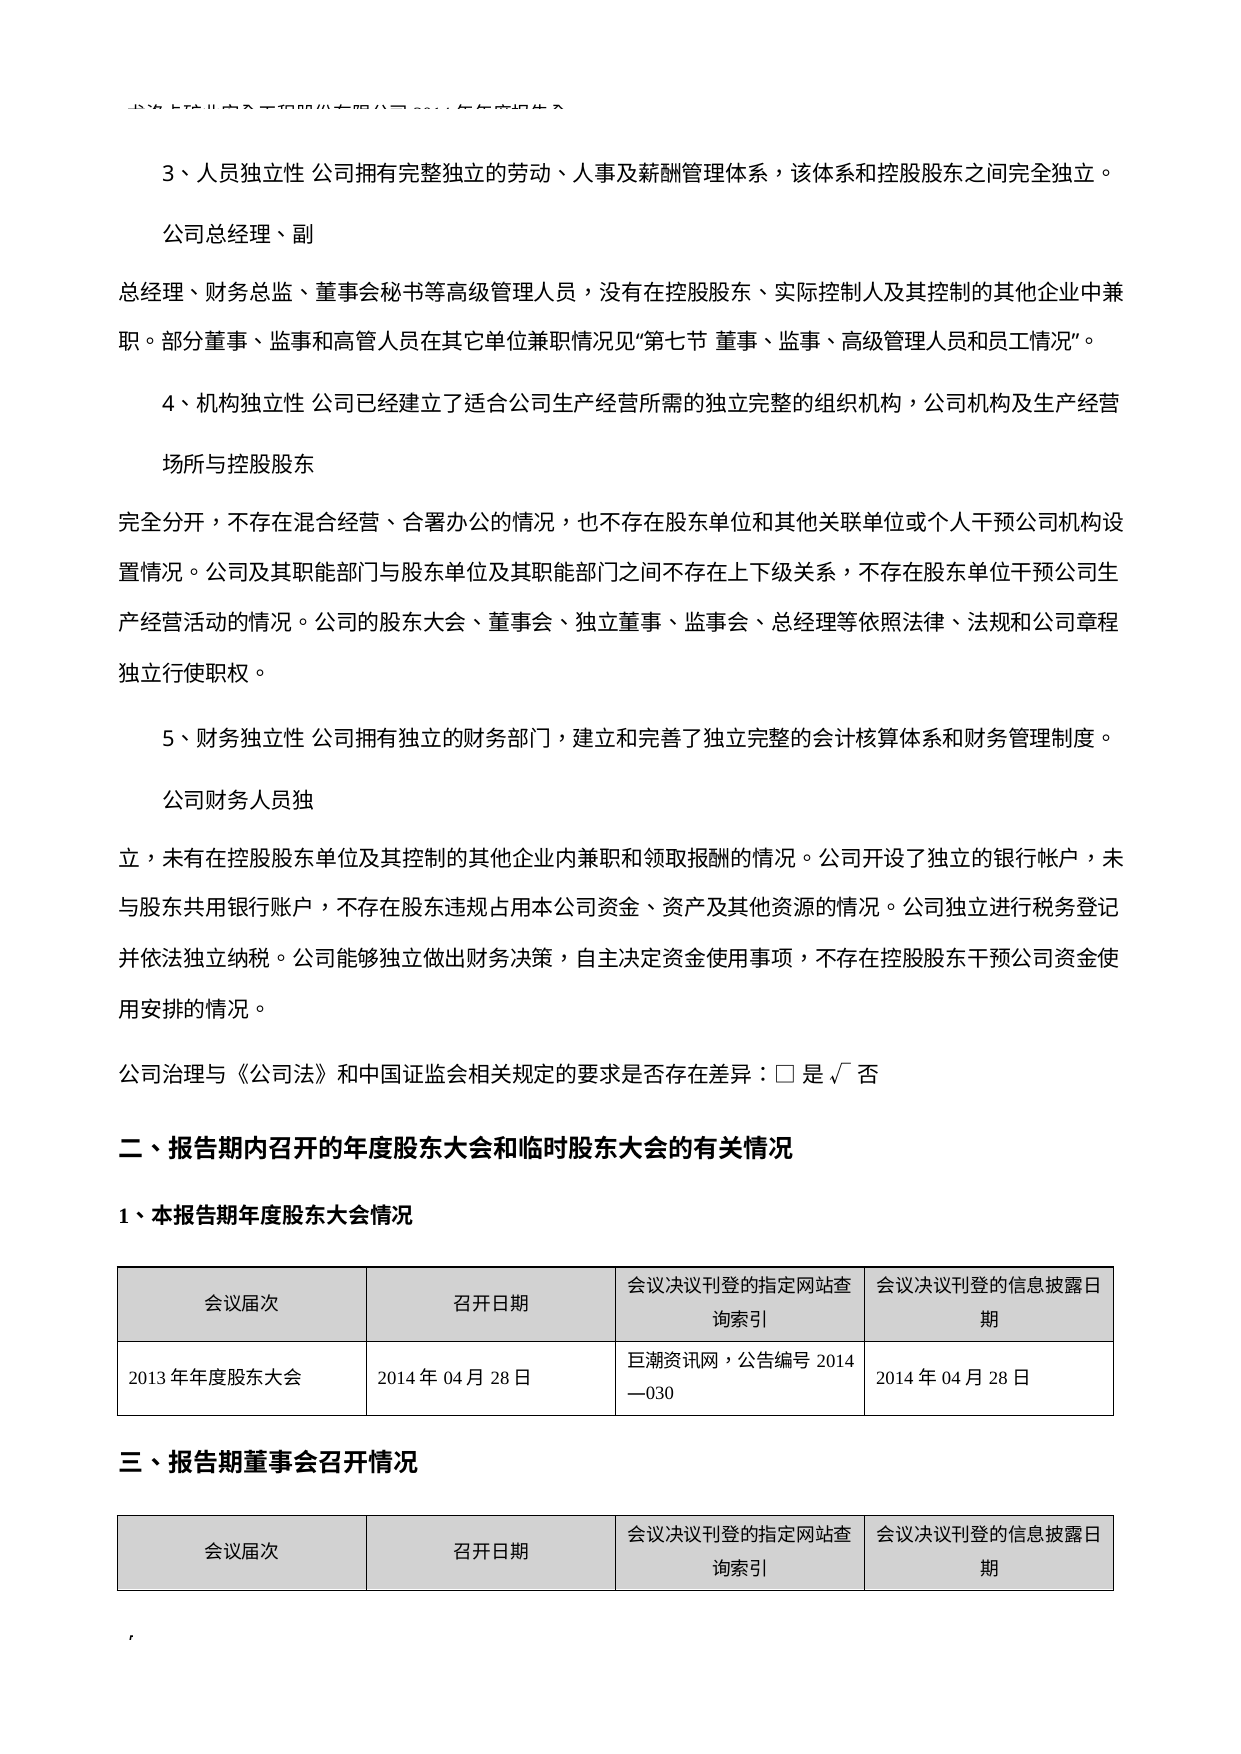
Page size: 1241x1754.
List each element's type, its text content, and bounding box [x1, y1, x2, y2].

text 公司治理与《公司法》和中国证监会相关规定的要求是否存在差异：□ 是 √ 否 [118, 1059, 1144, 1089]
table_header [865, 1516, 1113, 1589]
text 置情况。公司及其职能部门与股东单位及其职能部门之间不存在上下级关系，不存在股东单位干预公司生 产经营活动的情况。公司的股东大会、董事会、独立董事、监事会、总经理等依照法律、法规和公司章程 独立行使职权。 [118, 557, 1122, 688]
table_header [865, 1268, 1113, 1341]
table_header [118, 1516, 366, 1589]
text 总经理、财务总监、董事会秘书等高级管理人员，没有在控股股东、实际控制人及其控制的其他企业中兼 [118, 279, 1144, 305]
subtitle 二、报告期内召开的年度股东大会和临时股东大会的有关情况 [118, 1131, 1144, 1165]
subtitle 1、本报告期年度股东大会情况 [118, 1200, 1144, 1230]
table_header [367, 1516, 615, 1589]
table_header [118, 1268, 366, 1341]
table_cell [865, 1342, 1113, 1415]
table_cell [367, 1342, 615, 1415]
text 5、财务独立性 公司拥有独立的财务部门，建立和完善了独立完整的会计核算体系和财务管理制度。公司财务人员独 [162, 723, 1134, 814]
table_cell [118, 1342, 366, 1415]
subtitle 三、报告期董事会召开情况 [118, 1445, 1134, 1479]
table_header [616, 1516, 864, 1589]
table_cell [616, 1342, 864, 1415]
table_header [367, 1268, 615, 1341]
text 立，未有在控股股东单位及其控制的其他企业内兼职和领取报酬的情况。公司开设了独立的银行帐户，未 [118, 846, 1144, 871]
text 职。部分董事、监事和高管人员在其它单位兼职情况见“第七节 董事、监事、高级管理人员和员工情况”。 4、机构独立性 公司已经建立了适合公司生产经营所需的独立完整的组织机构，公司机构及生产经营场所与控股股东 [118, 326, 1134, 479]
text 完全分开，不存在混合经营、合署办公的情况，也不存在股东单位和其他关联单位或个人干预公司机构设 [118, 510, 1144, 536]
text 与股东共用银行账户，不存在股东违规占用本公司资金、资产及其他资源的情况。公司独立进行税务登记 并依法独立纳税。公司能够独立做出财务决策，自主决定资金使用事项，不存在控股股东干预公司资金使 用安排的情况。 [118, 892, 1122, 1023]
text 3、人员独立性 公司拥有完整独立的劳动、人事及薪酬管理体系，该体系和控股股东之间完全独立。公司总经理、副 [162, 157, 1134, 248]
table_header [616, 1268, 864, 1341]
